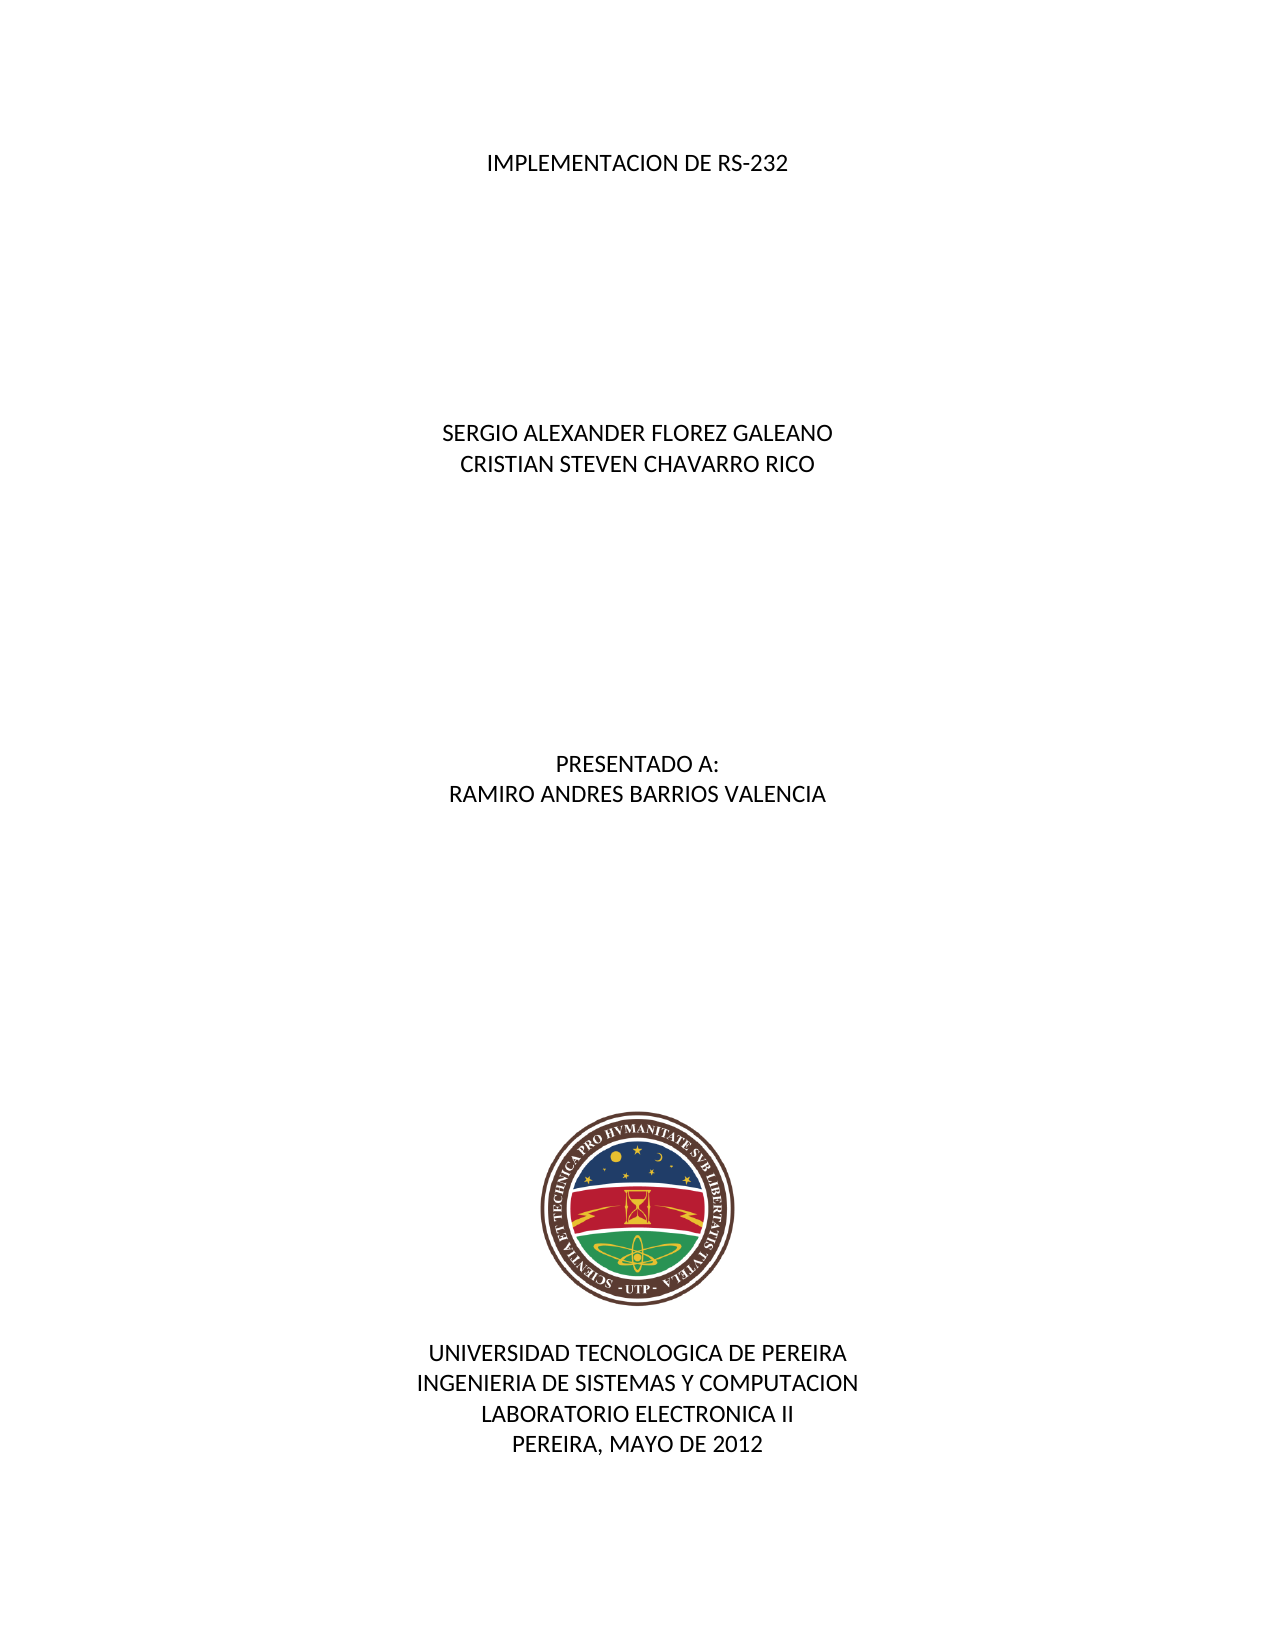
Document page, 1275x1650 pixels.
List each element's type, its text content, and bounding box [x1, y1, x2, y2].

text PRESENTADO A: [177, 748, 1098, 778]
picture [538, 1109, 737, 1307]
text CRISTIAN STEVEN CHAVARRO RICO [177, 448, 1098, 478]
text PEREIRA, MAYO DE 2012 [177, 1428, 1098, 1459]
text RAMIRO ANDRES BARRIOS VALENCIA [177, 778, 1098, 837]
text INGENIERIA DE SISTEMAS Y COMPUTACION [177, 1367, 1098, 1398]
text UNIVERSIDAD TECNOLOGICA DE PEREIRA [177, 1337, 1098, 1367]
text SERGIO ALEXANDER FLOREZ GALEANO [177, 417, 1098, 448]
text LABORATORIO ELECTRONICA II [177, 1398, 1098, 1428]
text IMPLEMENTACION DE RS-232 [177, 148, 1098, 178]
